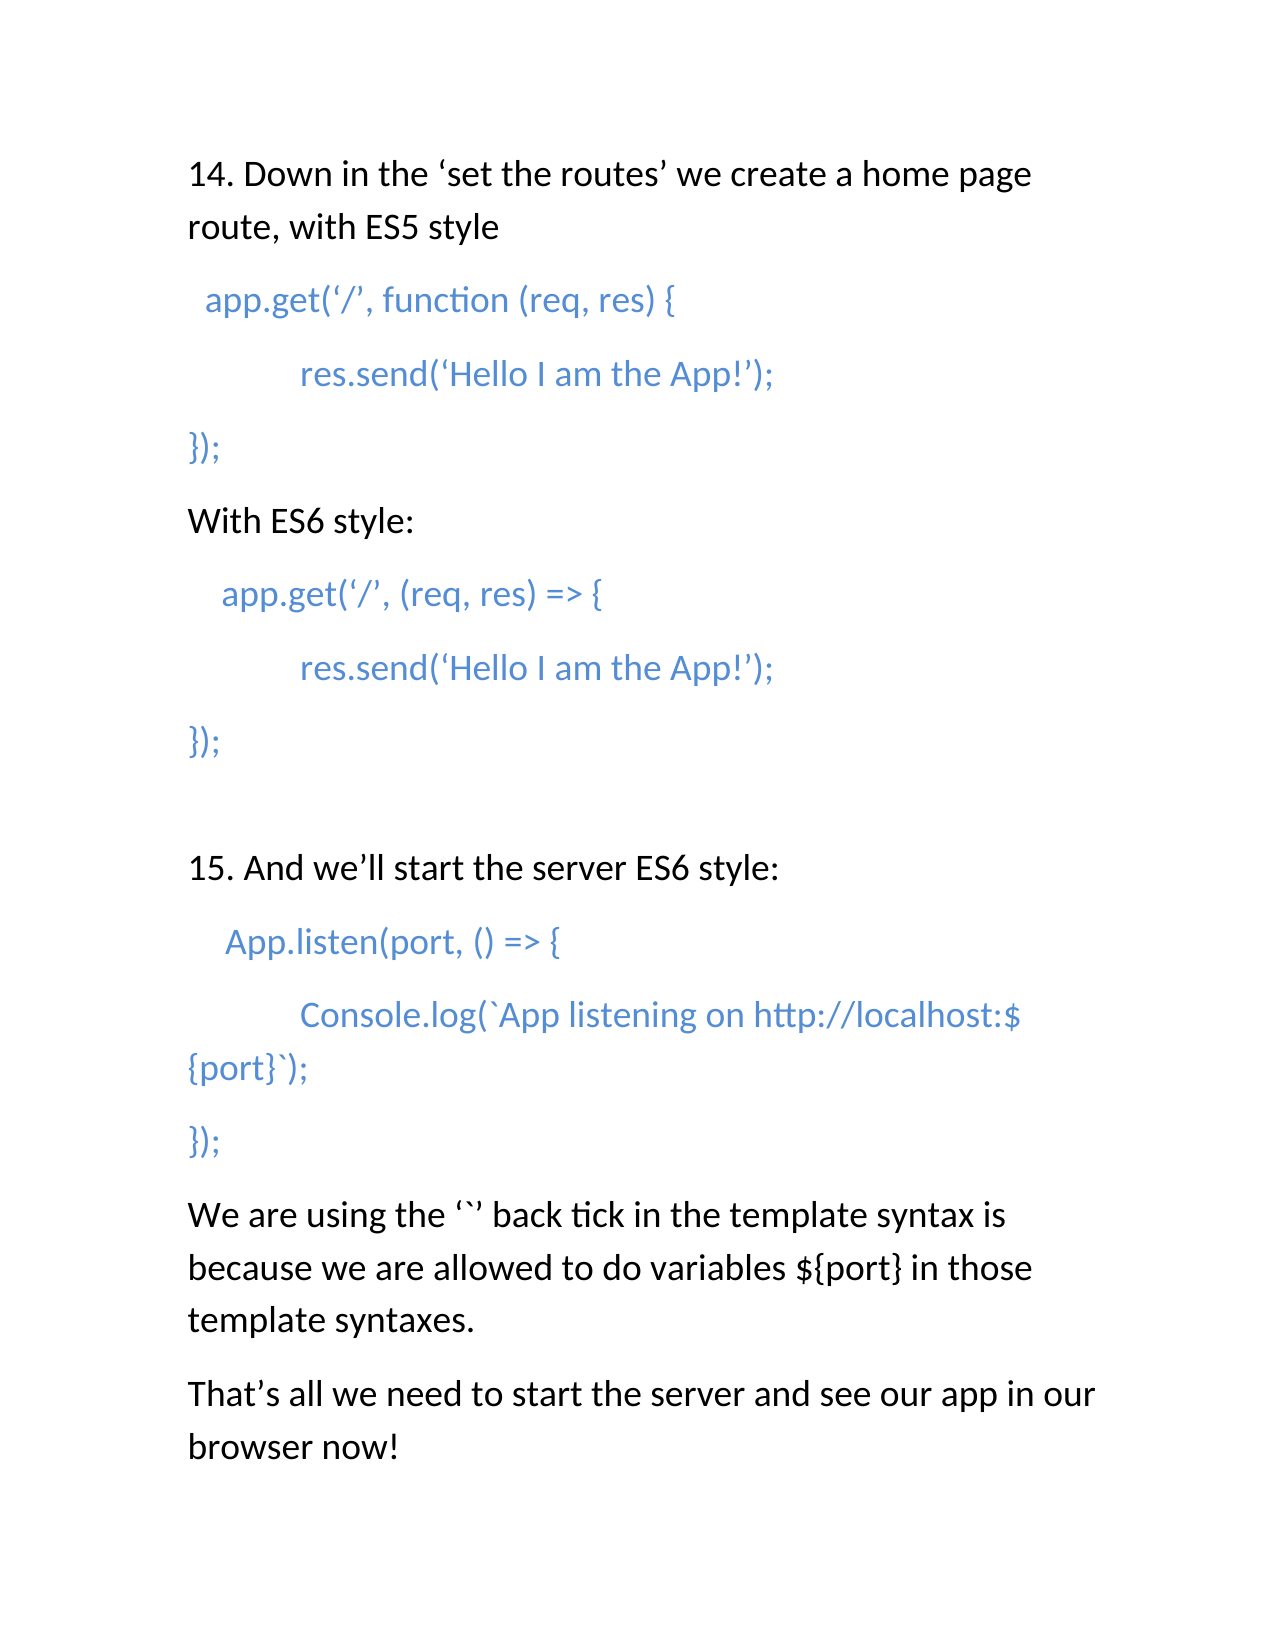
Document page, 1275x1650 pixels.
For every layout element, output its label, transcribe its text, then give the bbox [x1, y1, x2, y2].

text res.send(‘Hello I am the App!’); [187, 350, 1125, 396]
text 15. And we’ll start the server ES6 style: [187, 844, 1125, 890]
text }); [187, 717, 1125, 763]
text 14. Down in the ‘set the routes’ we create a home page route, with ES5 style [187, 150, 1125, 248]
text res.send(‘Hello I am the App!’); [187, 644, 1125, 690]
text We are using the ‘`’ back tick in the template syntax is because we are allowed to do variables ${port} in those template syntaxes. [187, 1191, 1125, 1342]
text App.listen(port, () => { [187, 918, 1125, 963]
text With ES6 style: [187, 497, 1125, 543]
text }); [187, 423, 1125, 469]
text That’s all we need to start the server and see our app in our browser now! [187, 1370, 1125, 1468]
text Console.log(`App listening on http://localhost:${port}`); [187, 991, 1125, 1090]
text app.get(‘/’, (req, res) => { [187, 570, 1125, 616]
text app.get(‘/’, function (req, res) { [187, 276, 1125, 322]
text }); [187, 1117, 1125, 1163]
